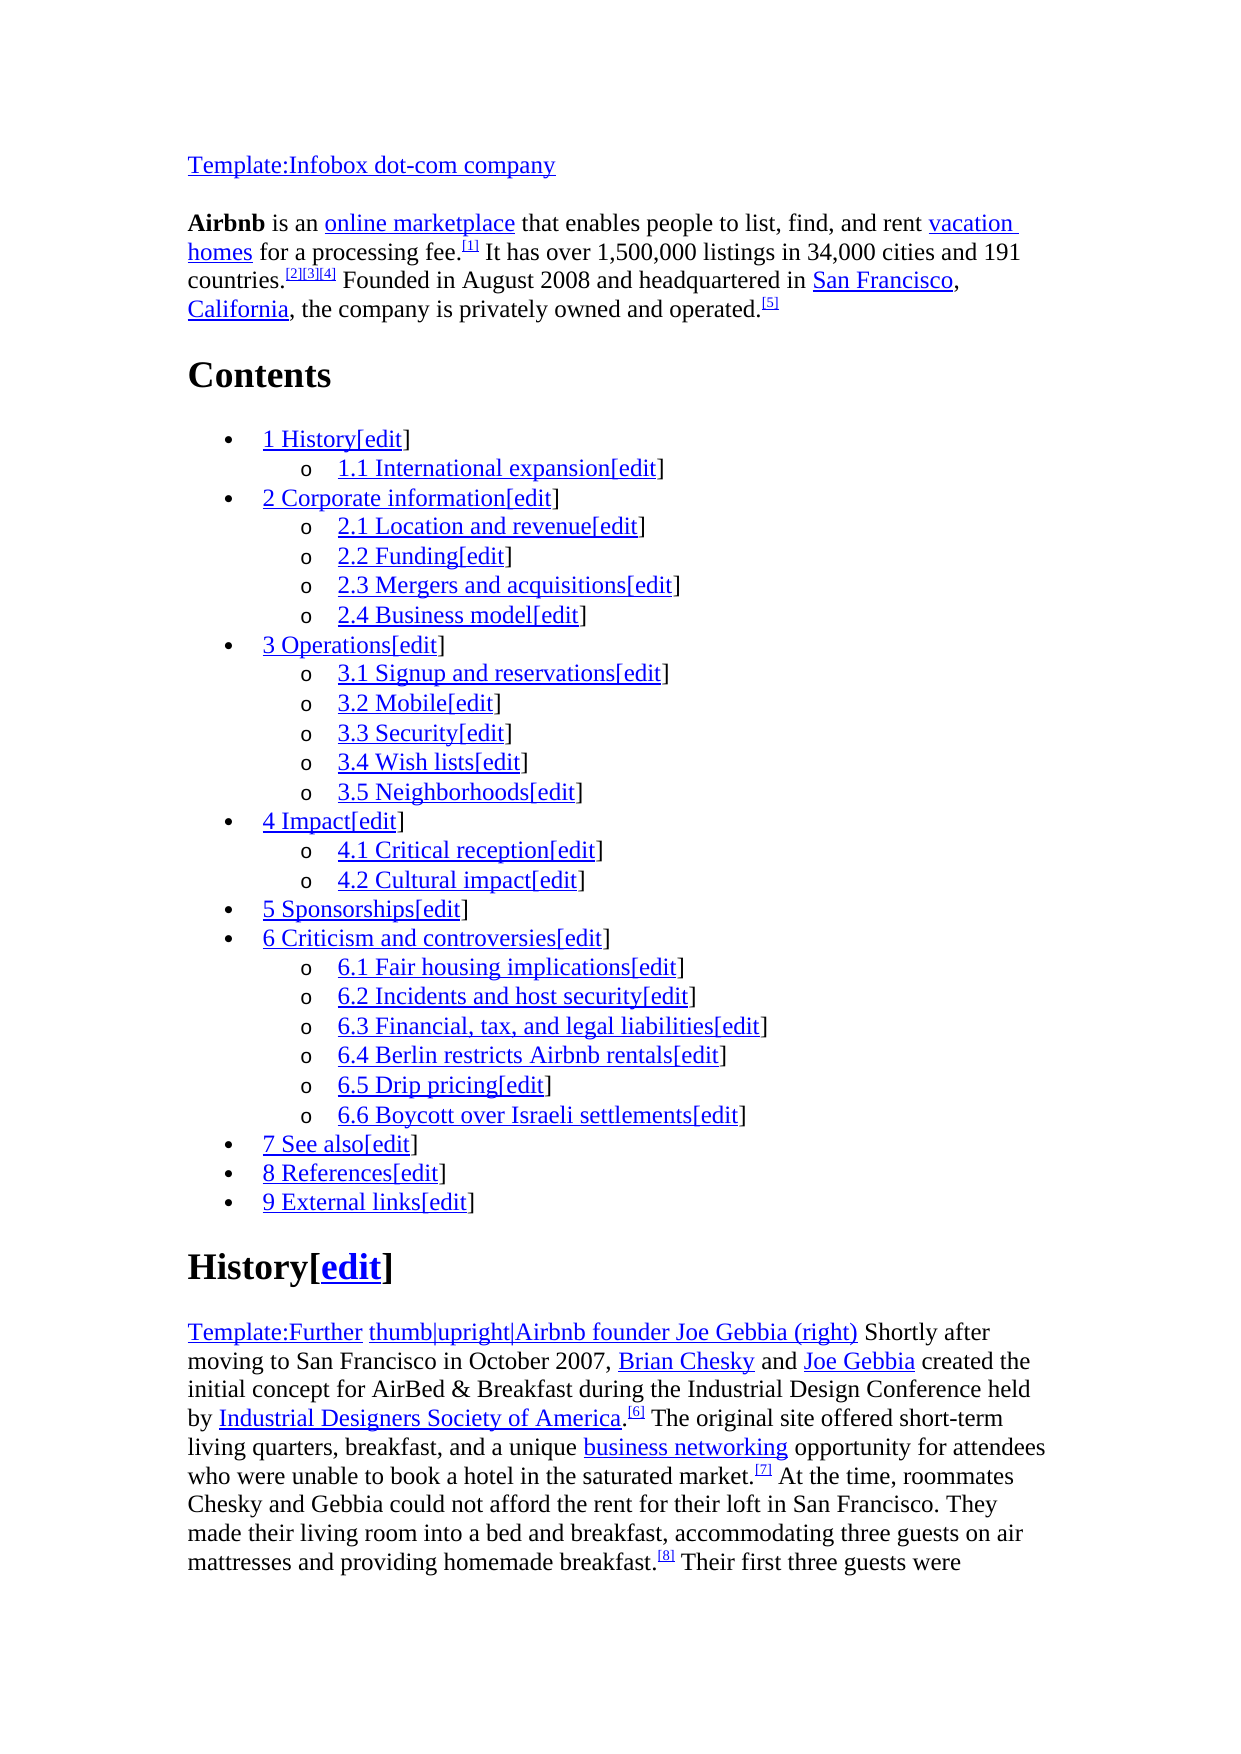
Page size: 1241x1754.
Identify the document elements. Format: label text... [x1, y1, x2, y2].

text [187, 1317, 1053, 1576]
list 1.1 International expansion[edit] [300, 453, 1053, 483]
list 3.1 Signup and reservations[edit] [300, 658, 1053, 688]
list 2.1 Location and revenue[edit] [300, 511, 1053, 541]
list 3.4 Wish lists[edit] [300, 747, 1053, 777]
list 4.2 Cultural impact[edit] [300, 865, 1053, 894]
list 4.1 Critical reception[edit] [300, 835, 1053, 865]
list 7 See also[edit] [225, 1129, 1053, 1158]
list 8 References[edit] [225, 1158, 1053, 1187]
subtitle Contents [187, 352, 1053, 395]
list 6.6 Boycott over Israeli settlements[edit] [300, 1100, 1053, 1129]
list 6 Criticism and controversies[edit] [225, 923, 1053, 952]
list 3 Operations[edit] [225, 630, 1053, 658]
list 6.4 Berlin restricts Airbnb rentals[edit] [300, 1041, 1053, 1070]
list 3.5 Neighborhoods[edit] [300, 777, 1053, 806]
list 3.2 Mobile[edit] [300, 688, 1053, 718]
list 4 Impact[edit] [225, 806, 1053, 835]
list 2.2 Funding[edit] [300, 541, 1053, 571]
list 5 Sponsorships[edit] [225, 894, 1053, 923]
list 6.3 Financial, tax, and legal liabilities[edit] [300, 1011, 1053, 1041]
list 2.4 Business model[edit] [300, 600, 1053, 630]
list 3.3 Security[edit] [300, 718, 1053, 747]
list 6.2 Incidents and host security[edit] [300, 981, 1053, 1011]
list 6.1 Fair housing implications[edit] [300, 952, 1053, 981]
text Airbnb is an online marketplace that enables people to list, find, and rent vacation homes for a processing fee.[1] It has over 1,500,000 listings in 34,000 cities and 191 countries.[2][3][4] Founded in August 2008 and headquartered in San Francisco, California, the company is privately owned and operated.[5] [187, 208, 1053, 323]
list 9 External links[edit] [225, 1187, 1053, 1216]
list 1 History[edit] [225, 424, 1053, 453]
text Template:Infobox dot-com company [187, 150, 1053, 179]
list 2 Corporate information[edit] [225, 483, 1053, 511]
list 2.3 Mergers and acquisitions[edit] [300, 571, 1053, 600]
subtitle History[edit] [187, 1245, 1053, 1288]
list 6.5 Drip pricing[edit] [300, 1070, 1053, 1100]
